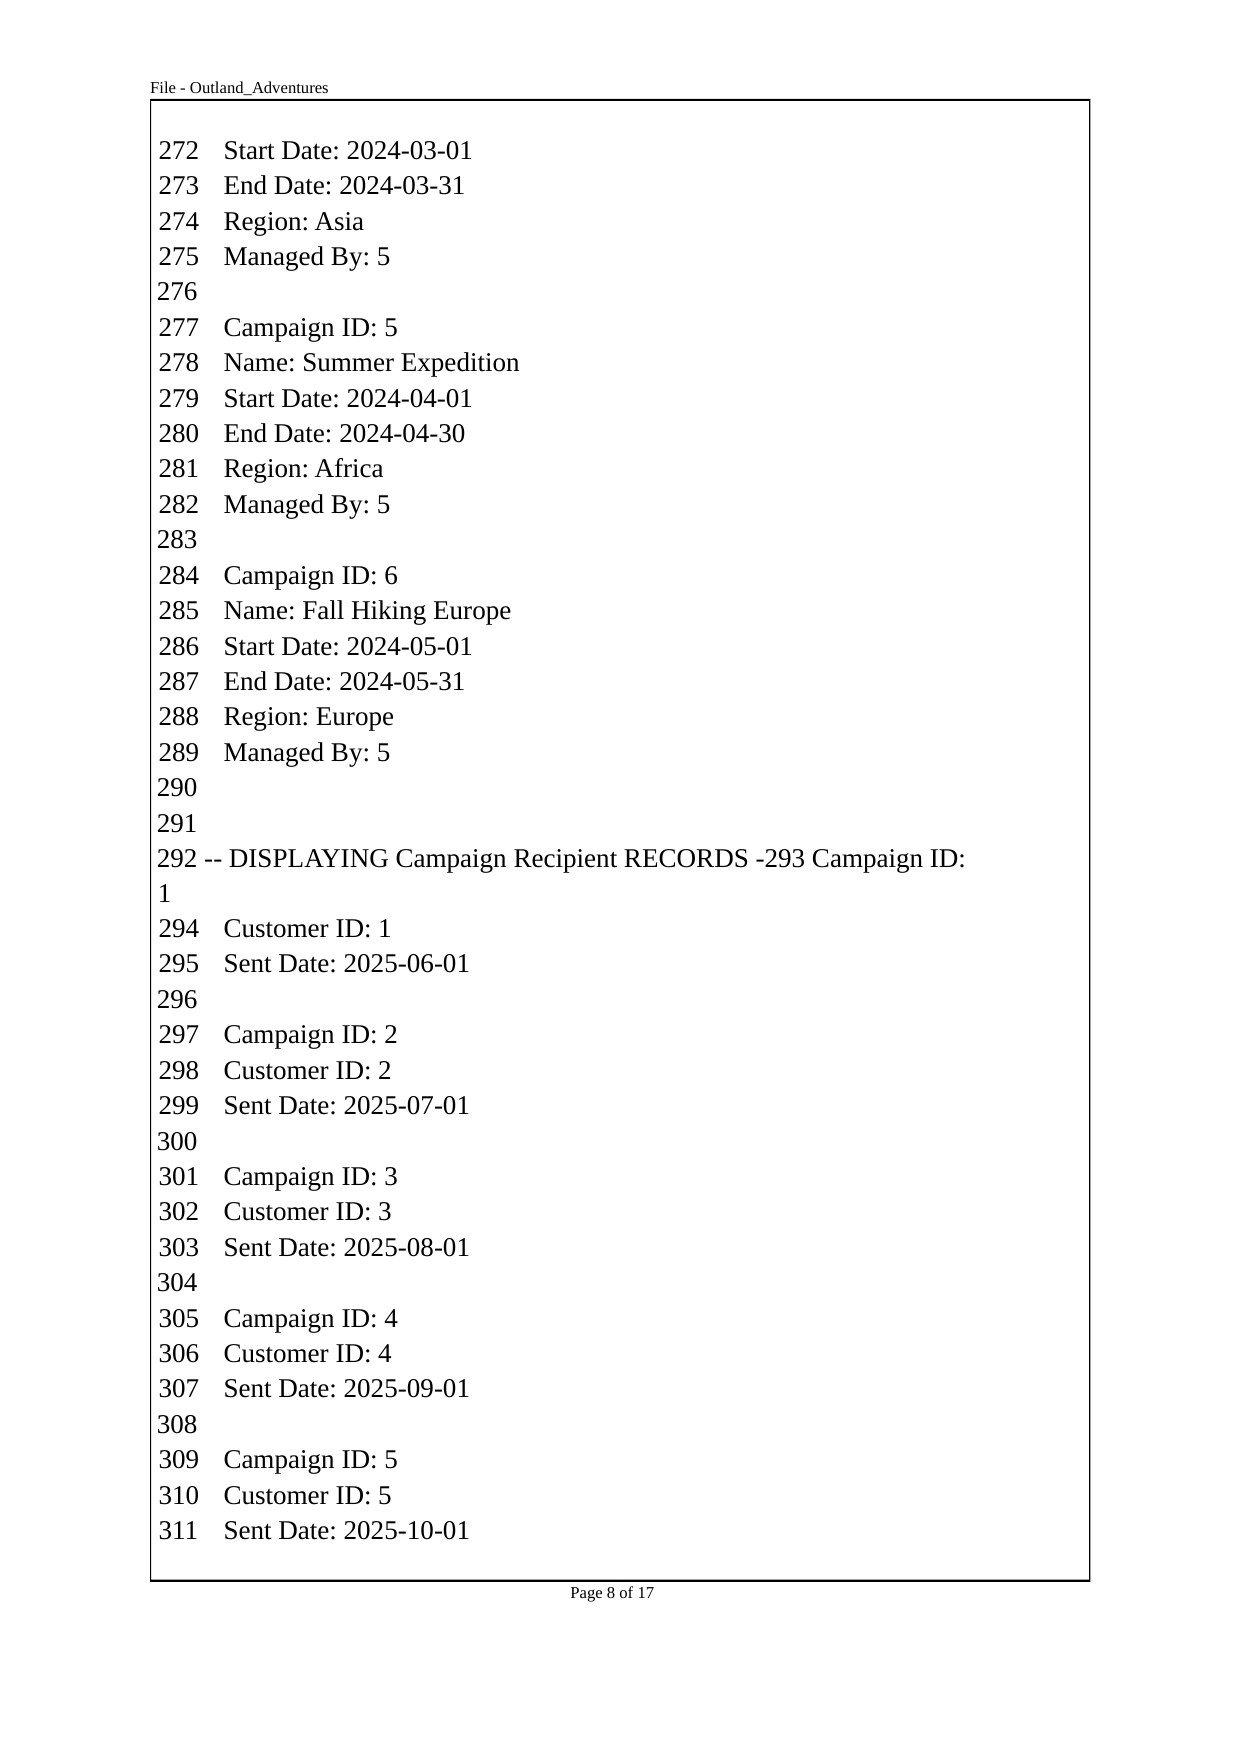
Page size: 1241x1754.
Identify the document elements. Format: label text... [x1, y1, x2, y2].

list Name: Summer Expedition [158, 346, 971, 377]
list Start Date: 2024-05-01 [158, 630, 971, 661]
text 292 -- DISPLAYING Campaign Recipient RECORDS -293 Campaign ID: 1 [157, 842, 971, 908]
text 276 [157, 276, 971, 307]
list Customer ID: 5 [158, 1479, 971, 1510]
list Campaign ID: 6 [158, 559, 971, 590]
text 283 [157, 523, 971, 554]
text 300 [157, 1124, 971, 1156]
list Campaign ID: 4 [158, 1302, 971, 1333]
list Region: Asia [158, 205, 971, 236]
list Region: Africa [158, 453, 971, 484]
list Region: Europe [158, 701, 971, 732]
list Campaign ID: 5 [158, 1443, 971, 1474]
text 308 [157, 1408, 971, 1439]
list Sent Date: 2025-06-01 [158, 947, 971, 979]
list Campaign ID: 3 [158, 1160, 971, 1191]
list Customer ID: 2 [158, 1054, 971, 1085]
list Customer ID: 3 [158, 1195, 971, 1227]
list Start Date: 2024-03-01 [158, 134, 971, 165]
text 304 [157, 1266, 971, 1297]
list End Date: 2024-04-30 [158, 417, 971, 448]
list Managed By: 5 [158, 736, 971, 767]
text 296 [157, 983, 971, 1014]
list Sent Date: 2025-10-01 [158, 1514, 971, 1545]
list Managed By: 5 [158, 488, 971, 519]
list Sent Date: 2025-08-01 [158, 1231, 971, 1262]
list Customer ID: 1 [158, 912, 971, 943]
text 291 [157, 807, 971, 838]
list End Date: 2024-05-31 [158, 665, 971, 696]
list End Date: 2024-03-31 [158, 169, 971, 200]
list Name: Fall Hiking Europe [158, 594, 971, 625]
list Customer ID: 4 [158, 1337, 971, 1368]
list Campaign ID: 2 [158, 1018, 971, 1049]
text 290 [157, 771, 971, 802]
list Start Date: 2024-04-01 [158, 382, 971, 413]
list Managed By: 5 [158, 240, 971, 271]
list Sent Date: 2025-07-01 [158, 1089, 971, 1120]
list Sent Date: 2025-09-01 [158, 1372, 971, 1404]
list Campaign ID: 5 [158, 311, 971, 342]
